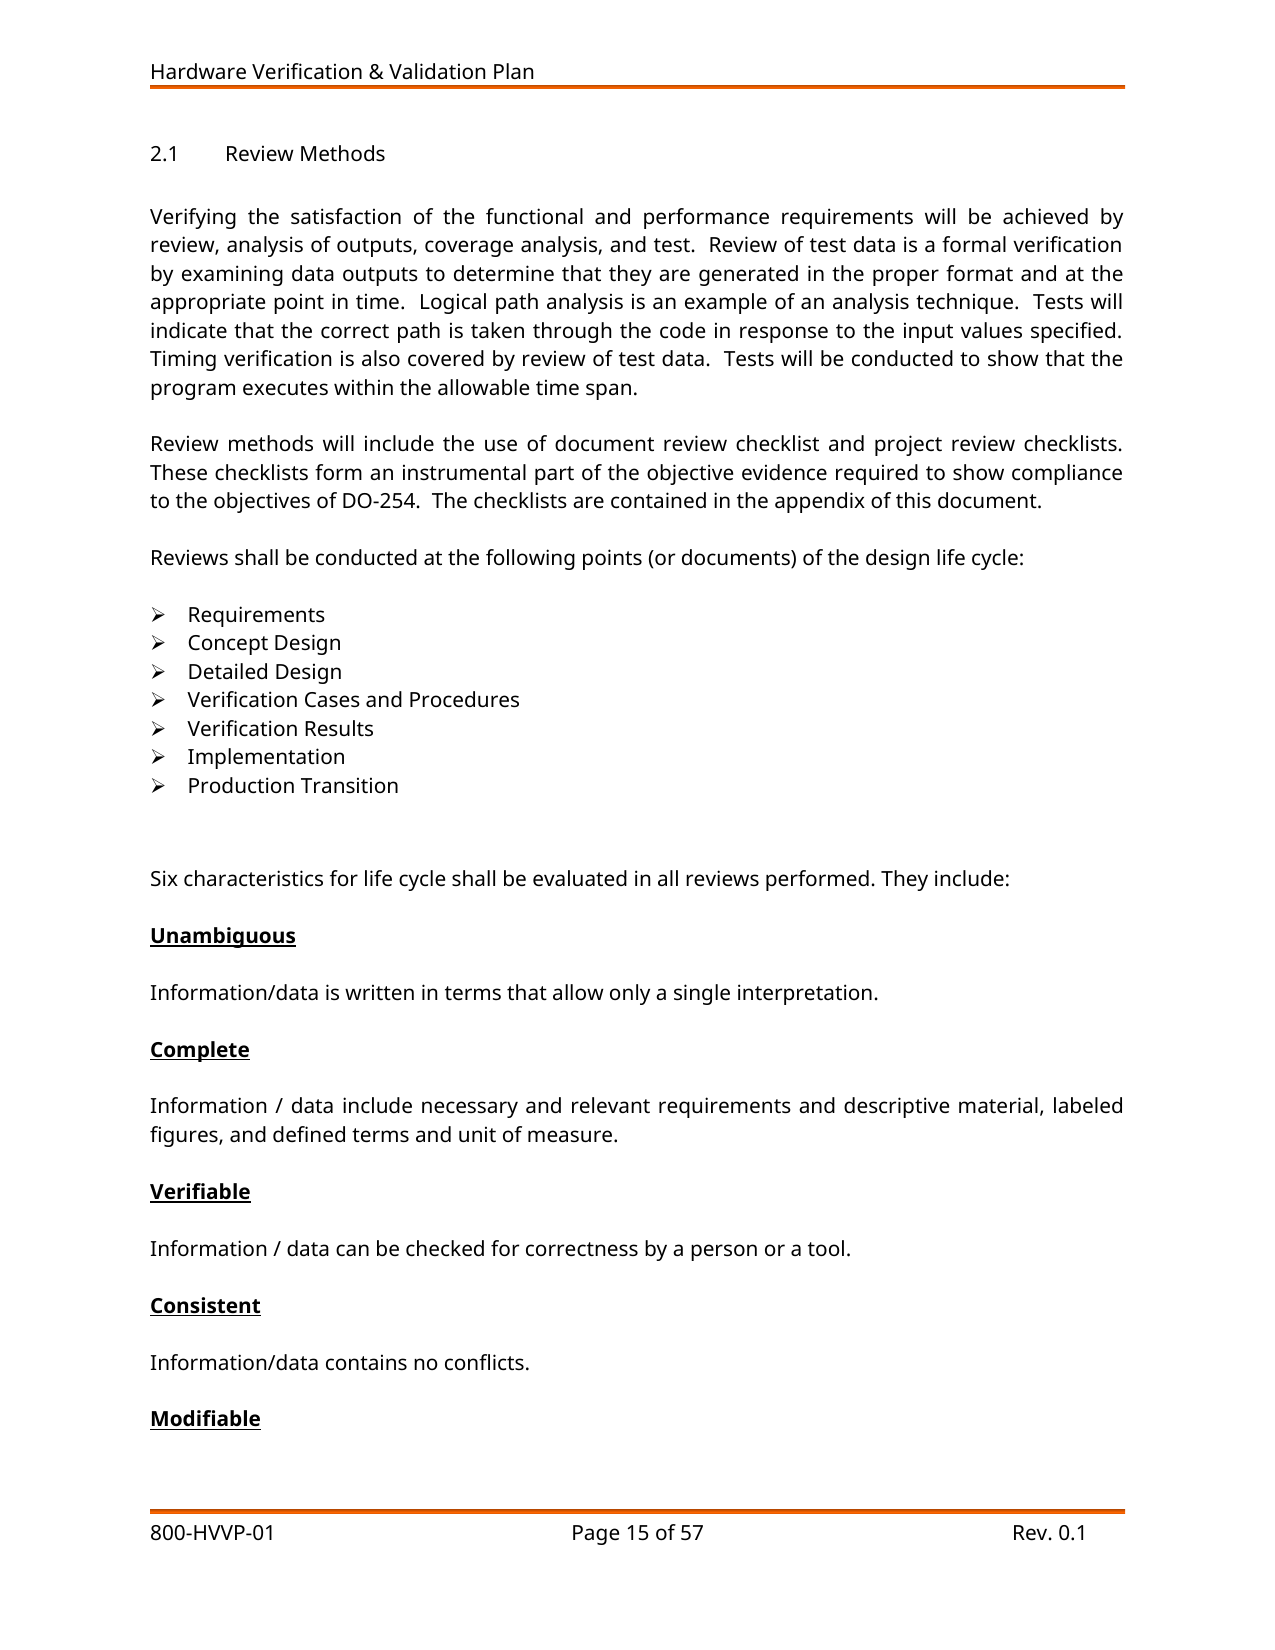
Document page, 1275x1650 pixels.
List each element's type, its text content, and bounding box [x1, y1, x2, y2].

list Requirements [150, 600, 1125, 628]
list Production Transition [150, 771, 1125, 799]
text Verifiable [150, 1177, 1125, 1205]
list Verification Cases and Procedures [150, 685, 1125, 714]
text Information/data is written in terms that allow only a single interpretation. [150, 978, 1125, 1006]
text Modifiable [150, 1404, 1125, 1433]
text Reviews shall be conducted at the following points (or documents) of the design life cycle: [150, 543, 1125, 572]
text Complete [150, 1035, 1125, 1063]
list Concept Design [150, 628, 1125, 657]
subtitle 2.1 Review Methods [150, 139, 1125, 167]
list Verification Results [150, 714, 1125, 742]
text Unambiguous [150, 921, 1125, 949]
text Information / data include necessary and relevant requirements and descriptive material, labeled figures, and defined terms and unit of measure. [150, 1092, 1125, 1148]
text Review methods will include the use of document review checklist and project review checklists. These checklists form an instrumental part of the objective evidence required to show compliance to the objectives of DO-254. The checklists are contained in the appendix of this document. [150, 429, 1125, 515]
text Six characteristics for life cycle shall be evaluated in all reviews performed. They include: [150, 864, 1125, 893]
list Detailed Design [150, 657, 1125, 685]
text Verifying the satisfaction of the functional and performance requirements will be achieved by review, analysis of outputs, coverage analysis, and test. Review of test data is a formal verification by examining data outputs to determine that they are generated in the proper format and at the appropriate point in time. Logical path analysis is an example of an analysis technique. Tests will indicate that the correct path is taken through the code in response to the input values specified. Timing verification is also covered by review of test data. Tests will be conducted to show that the program executes within the allowable time span. [150, 202, 1125, 401]
text Consistent [150, 1291, 1125, 1319]
text Information/data contains no conflicts. [150, 1348, 1125, 1376]
list Implementation [150, 742, 1125, 771]
text Information / data can be checked for correctness by a person or a tool. [150, 1234, 1125, 1262]
